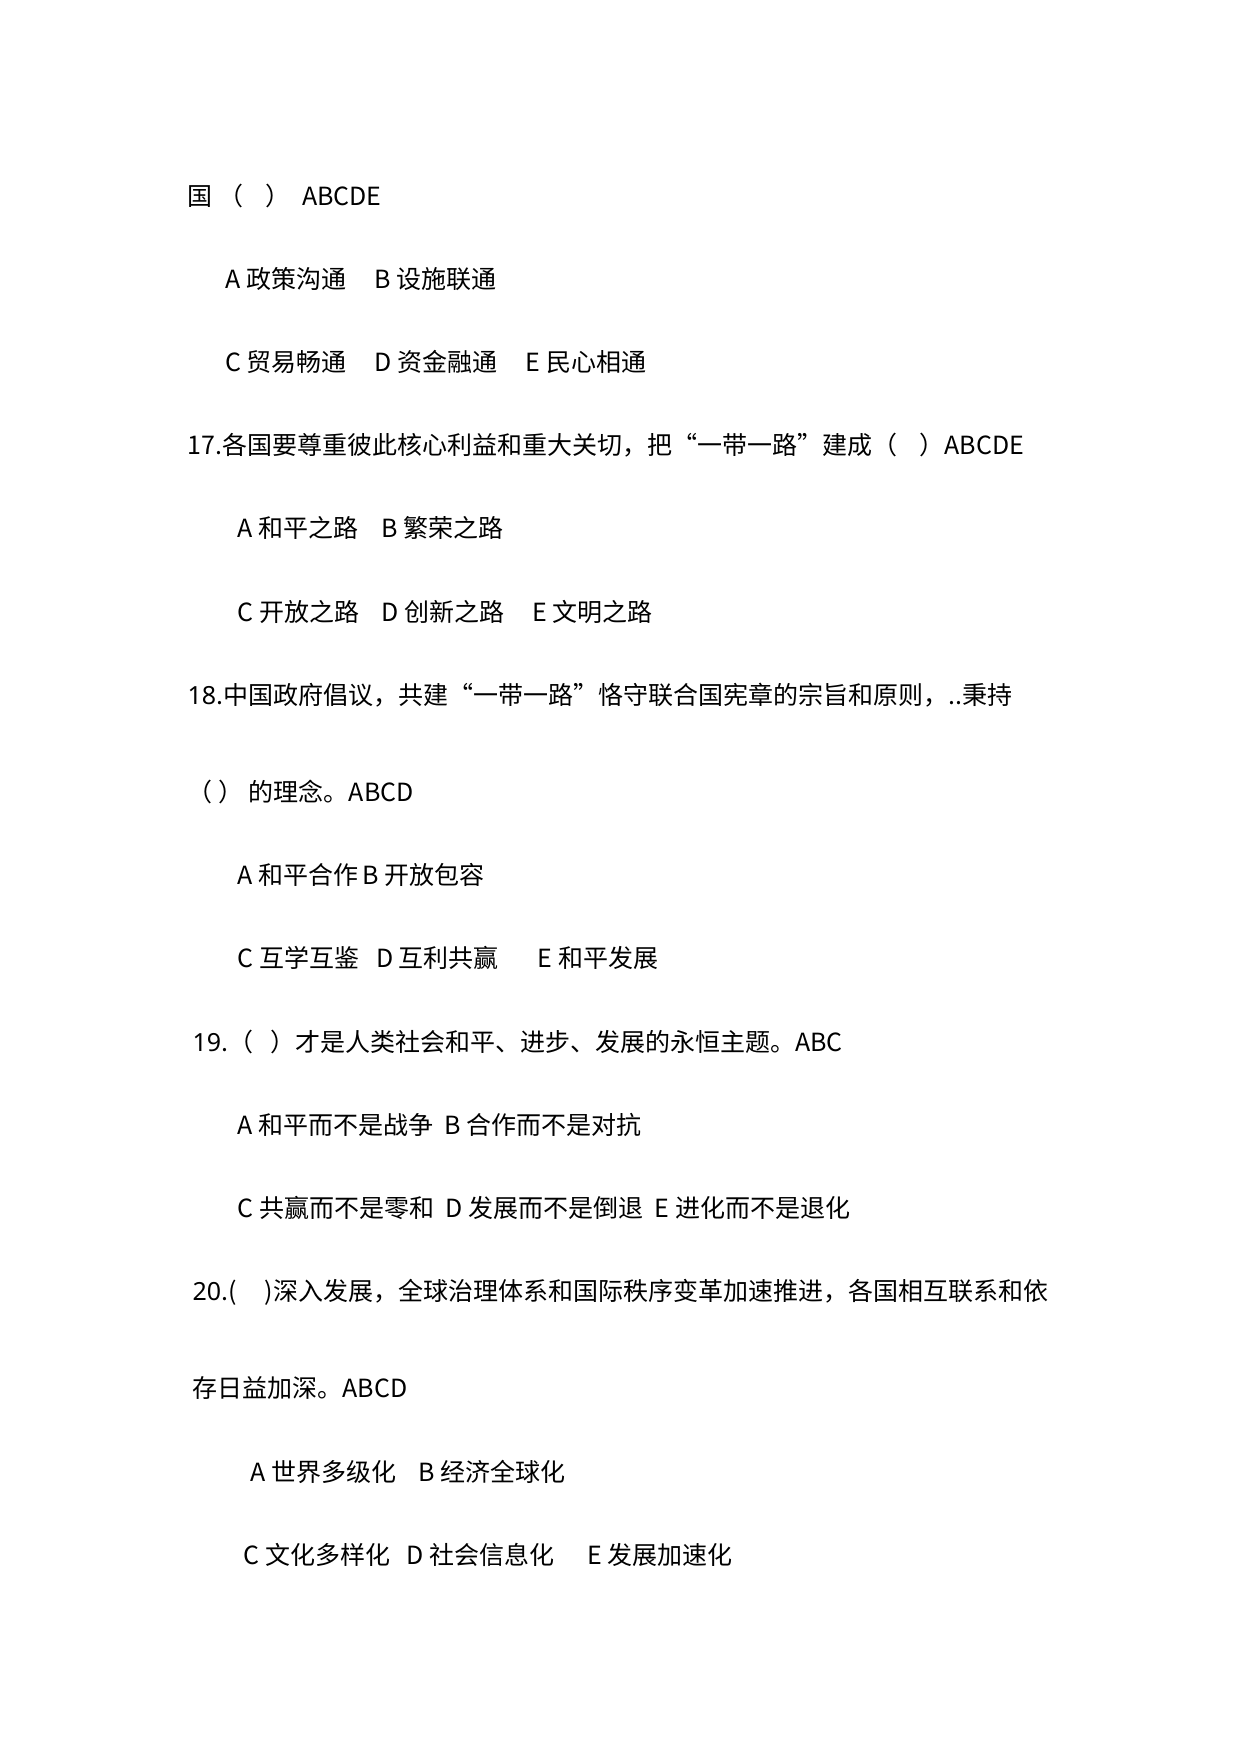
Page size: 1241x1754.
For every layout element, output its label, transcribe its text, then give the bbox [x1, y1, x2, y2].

text C 文化多样化 D 社会信息化 E 发展加速化 [187, 1521, 1053, 1586]
text C 贸易畅通 D 资金融通 E 民心相通 [187, 328, 1053, 393]
text A 和平而不是战争 B 合作而不是对抗 [187, 1091, 1053, 1156]
text C 开放之路 D 创新之路 E 文明之路 [187, 578, 1053, 643]
text A 和平合作 B 开放包容 [187, 841, 1053, 906]
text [187, 162, 1053, 227]
text 18.中国政府倡议，共建“一带一路”恪守联合国宪章的宗旨和原则，..秉持（ ） 的理念。ABCD [187, 661, 1053, 823]
text 20.( )深入发展，全球治理体系和国际秩序变革加速推进，各国相互联系和依存日益加深。ABCD [192, 1257, 1053, 1419]
text A 世界多级化 B 经济全球化 [187, 1438, 1053, 1503]
text C 互学互鉴 D 互利共赢 E 和平发展 [187, 924, 1053, 989]
text C 共赢而不是零和 D 发展而不是倒退 E 进化而不是退化 [187, 1174, 1053, 1239]
text 17.各国要尊重彼此核心利益和重大关切，把“一带一路”建成（ ）ABCDE [187, 411, 1053, 476]
text A 政策沟通 B 设施联通 [187, 245, 1053, 310]
text 19.（ ）才是人类社会和平、进步、发展的永恒主题。ABC [192, 1008, 1053, 1073]
text A 和平之路 B 繁荣之路 [187, 494, 1053, 559]
